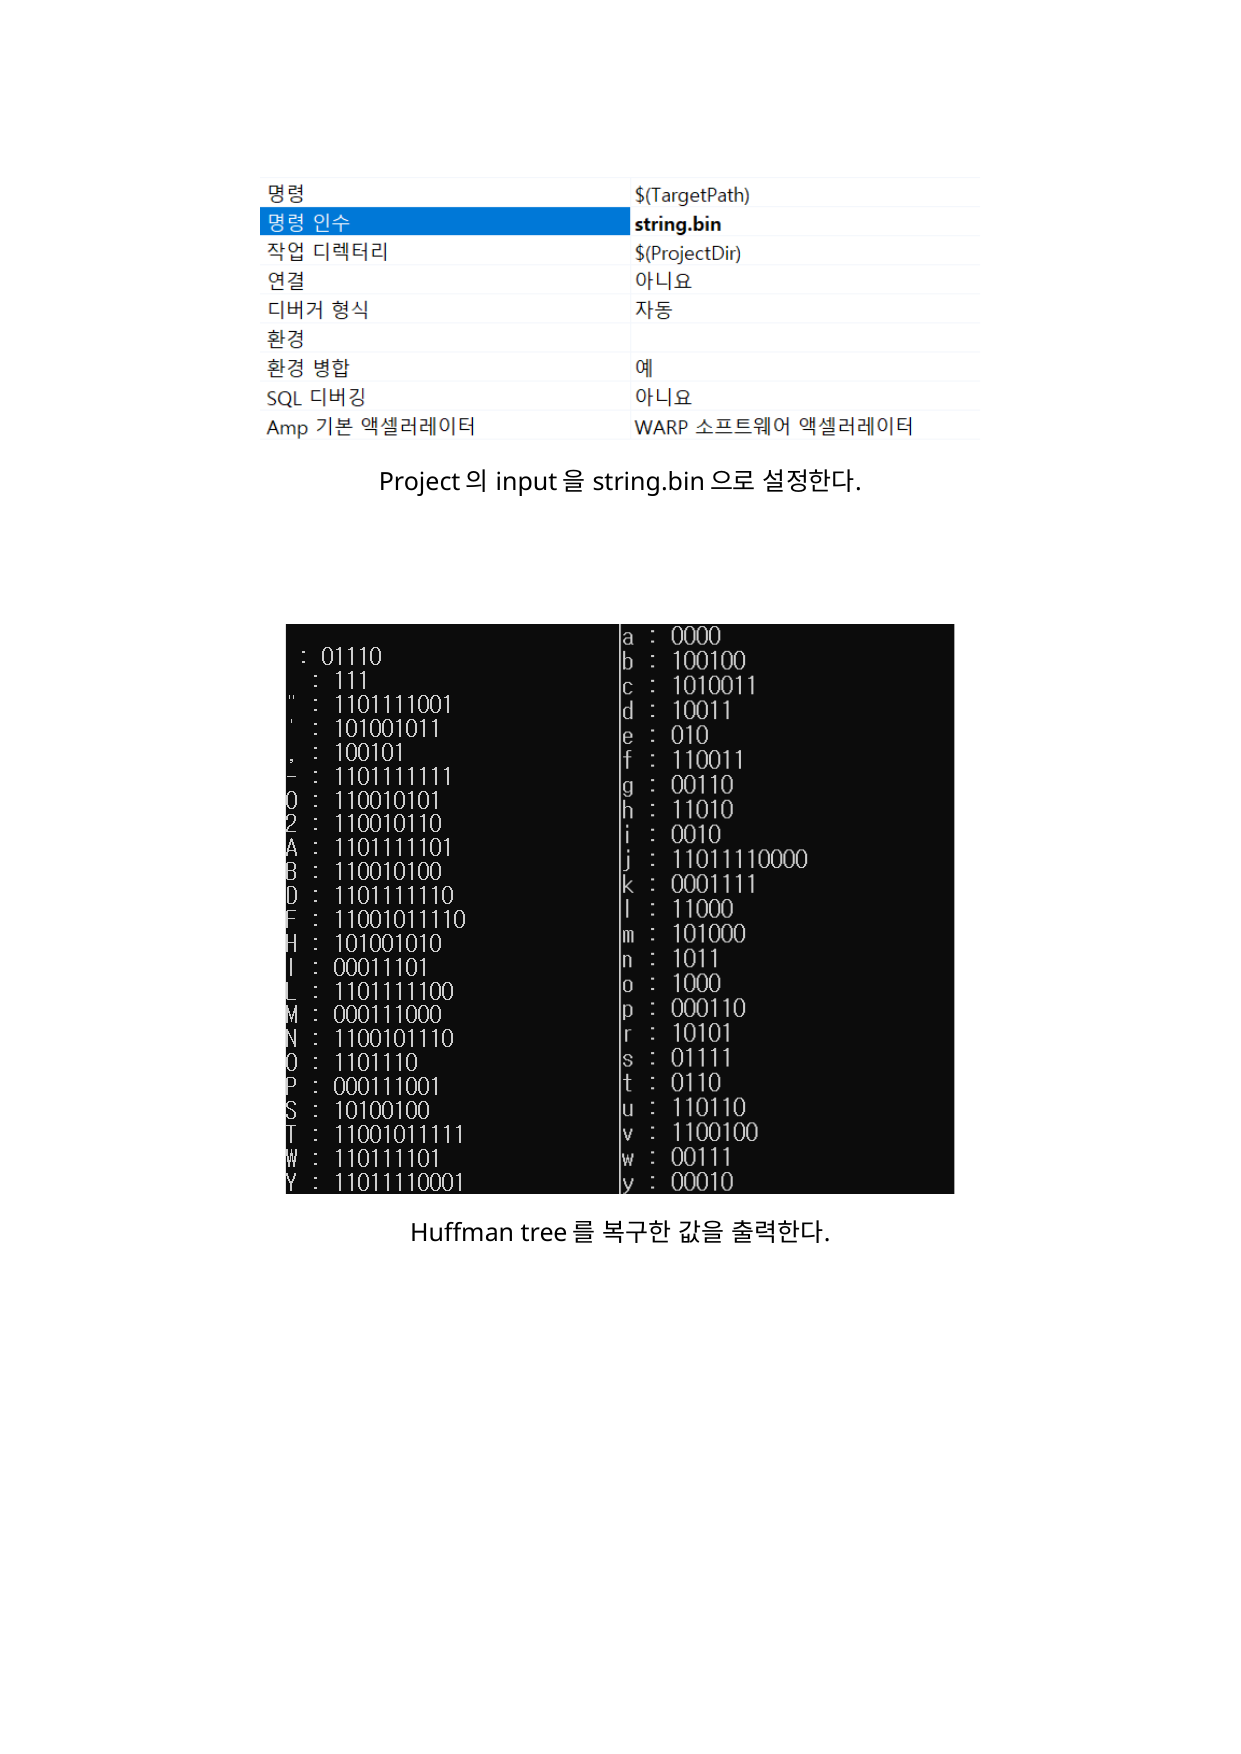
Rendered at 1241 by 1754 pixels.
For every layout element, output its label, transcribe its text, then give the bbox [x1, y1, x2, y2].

text Project의 input을 string.bin으로 설정한다. [150, 461, 1090, 498]
text Huffman tree를 복구한 값을 출력한다. [150, 1212, 1090, 1249]
picture [285, 624, 955, 1194]
picture [260, 177, 980, 443]
